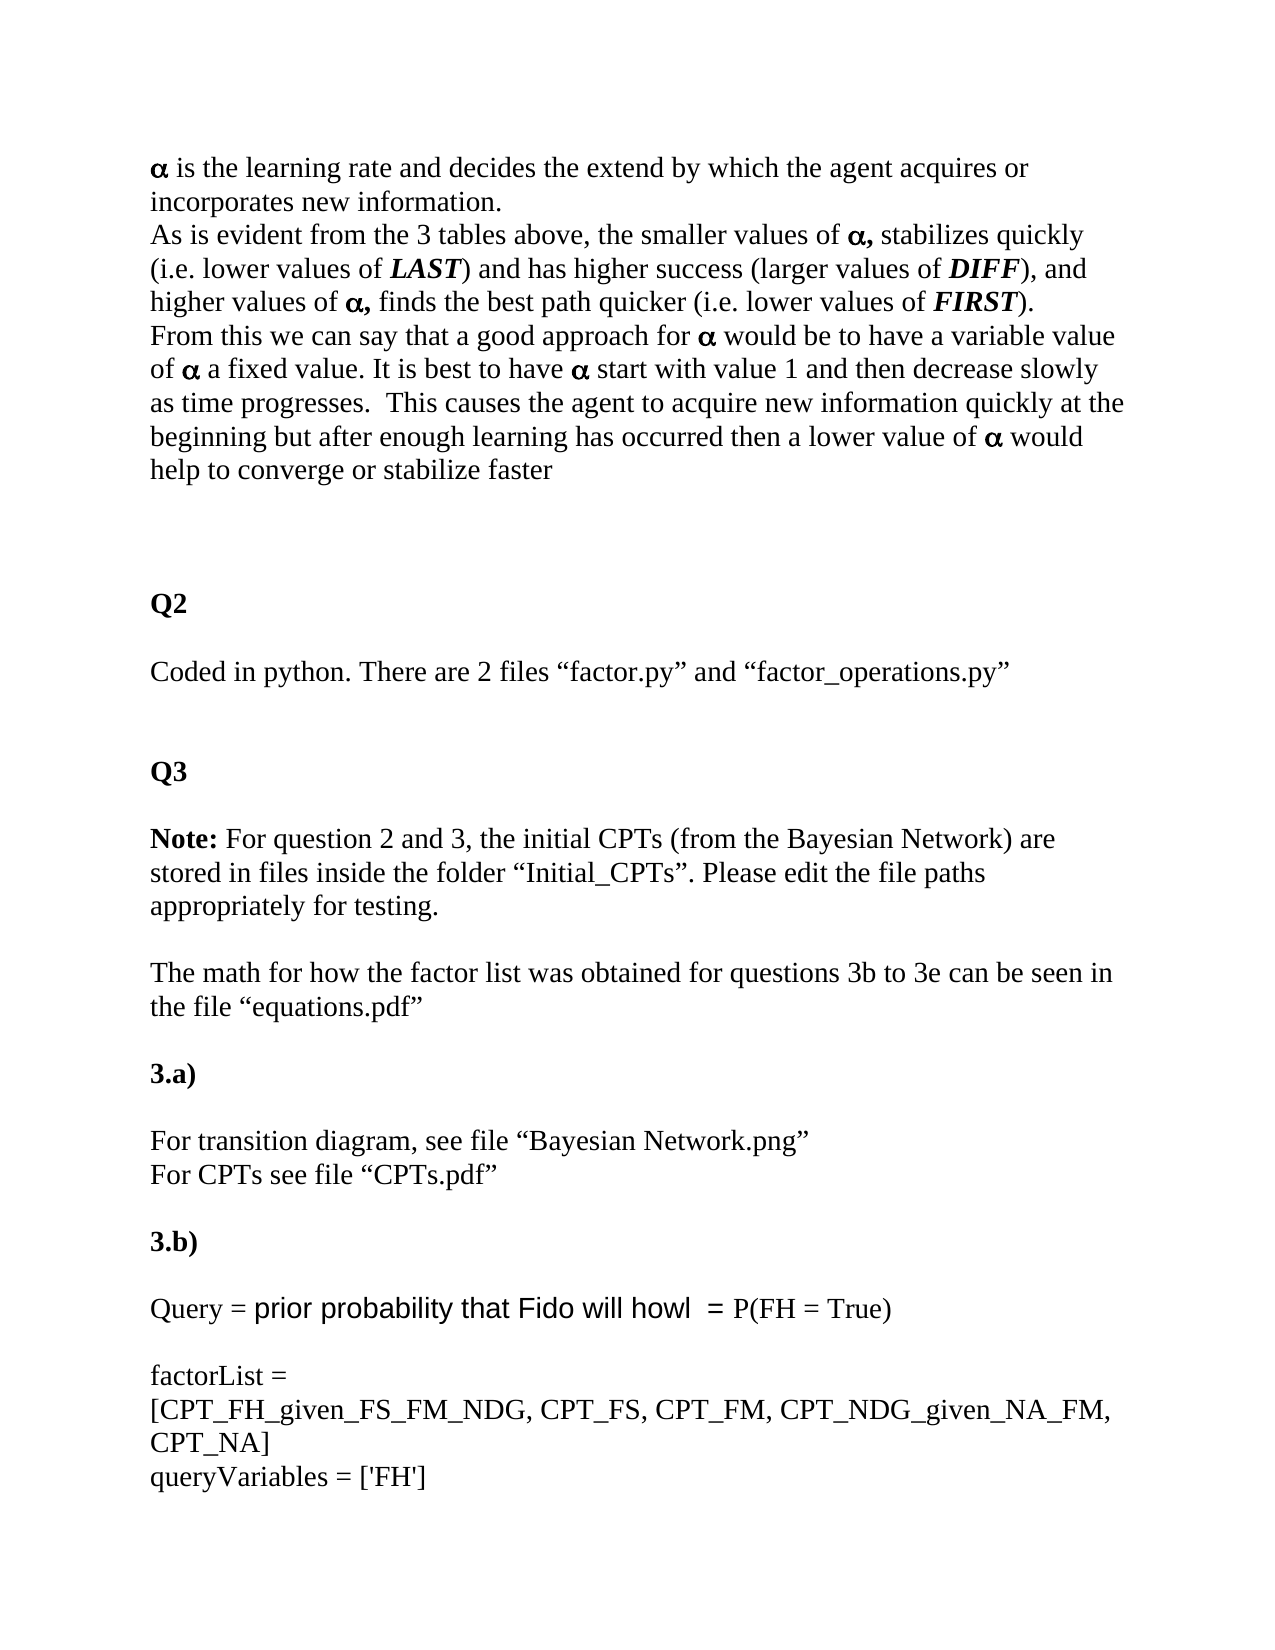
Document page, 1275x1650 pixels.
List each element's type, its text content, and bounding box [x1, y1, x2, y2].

text 3.a) [150, 1056, 1125, 1090]
text The math for how the factor list was obtained for questions 3b to 3e can be seen in the file “equations.pdf” [150, 956, 1125, 1023]
text For CPTs see file “CPTs.pdf” [150, 1157, 1125, 1190]
text factorList = [150, 1358, 1125, 1392]
text 3.b) [150, 1224, 1125, 1257]
text is the learning rate and decides the extend by which the agent acquires or incorporates new information. [150, 150, 1125, 217]
text For transition diagram, see file “Bayesian Network.png” [150, 1123, 1125, 1157]
text Coded in python. There are 2 files “factor.py” and “factor_operations.py” [150, 654, 1125, 687]
text Q3 [150, 754, 1125, 788]
text queryVariables = ['FH'] [150, 1459, 1125, 1492]
text Query = prior probability that Fido will howl = P(FH = True) [150, 1291, 1125, 1325]
text [CPT_FH_given_FS_FM_NDG, CPT_FS, CPT_FM, CPT_NDG_given_NA_FM, CPT_NA] [150, 1392, 1125, 1459]
text As is evident from the 3 tables above, the smaller values of , stabilizes quickly (i.e. lower values of LAST) and has higher success (larger values of DIFF), and higher values of , finds the best path quicker (i.e. lower values of FIRST). [150, 217, 1125, 318]
text From this we can say that a good approach for would be to have a variable value of a fixed value. It is best to have start with value 1 and then decrease slowly as time progresses. This causes the agent to acquire new information quickly at the beginning but after enough learning has occurred then a lower value of would help to converge or stabilize faster [150, 318, 1125, 486]
text Q2 [150, 587, 1125, 620]
text Note: For question 2 and 3, the initial CPTs (from the Bayesian Network) are stored in files inside the folder “Initial_CPTs”. Please edit the file paths appropriately for testing. [150, 821, 1125, 922]
